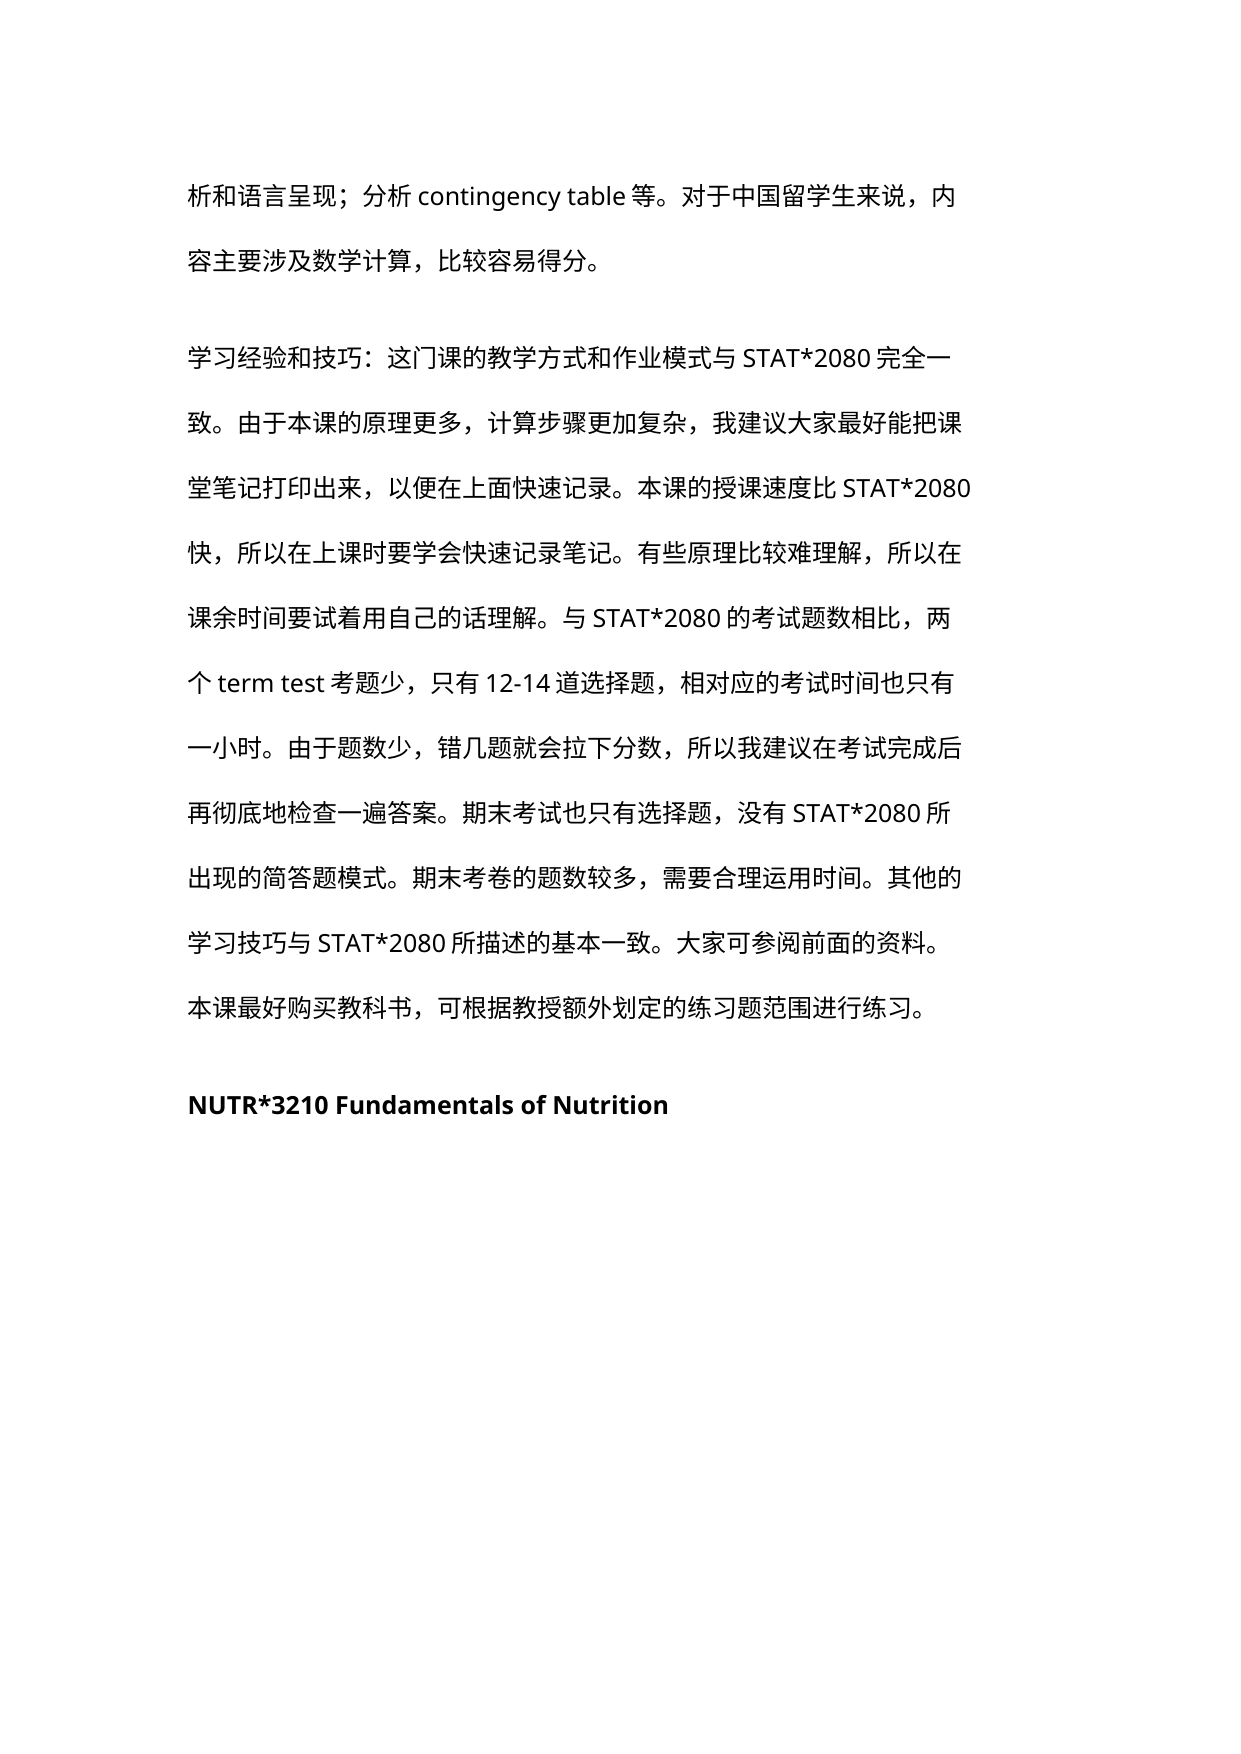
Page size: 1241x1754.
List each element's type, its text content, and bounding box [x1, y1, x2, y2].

text 学习经验和技巧：这门课的教学方式和作业模式与STAT*2080完全一致。由于本课的原理更多，计算步骤更加复杂，我建议大家最好能把课堂笔记打印出来，以便在上面快速记录。本课的授课速度比STAT*2080快，所以在上课时要学会快速记录笔记。有些原理比较难理解，所以在课余时间要试着用自己的话理解。与STAT*2080的考试题数相比，两个term test考题少，只有12-14道选择题，相对应的考试时间也只有一小时。由于题数少，错几题就会拉下分数，所以我建议在考试完成后再彻底地检查一遍答案。期末考试也只有选择题，没有STAT*2080所出现的简答题模式。期末考卷的题数较多，需要合理运用时间。其他的学习技巧与STAT*2080所描述的基本一致。大家可参阅前面的资料。本课最好购买教科书，可根据教授额外划定的练习题范围进行练习。 [187, 324, 974, 1039]
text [187, 162, 974, 292]
text NUTR*3210 Fundamentals of Nutrition [187, 1072, 974, 1137]
